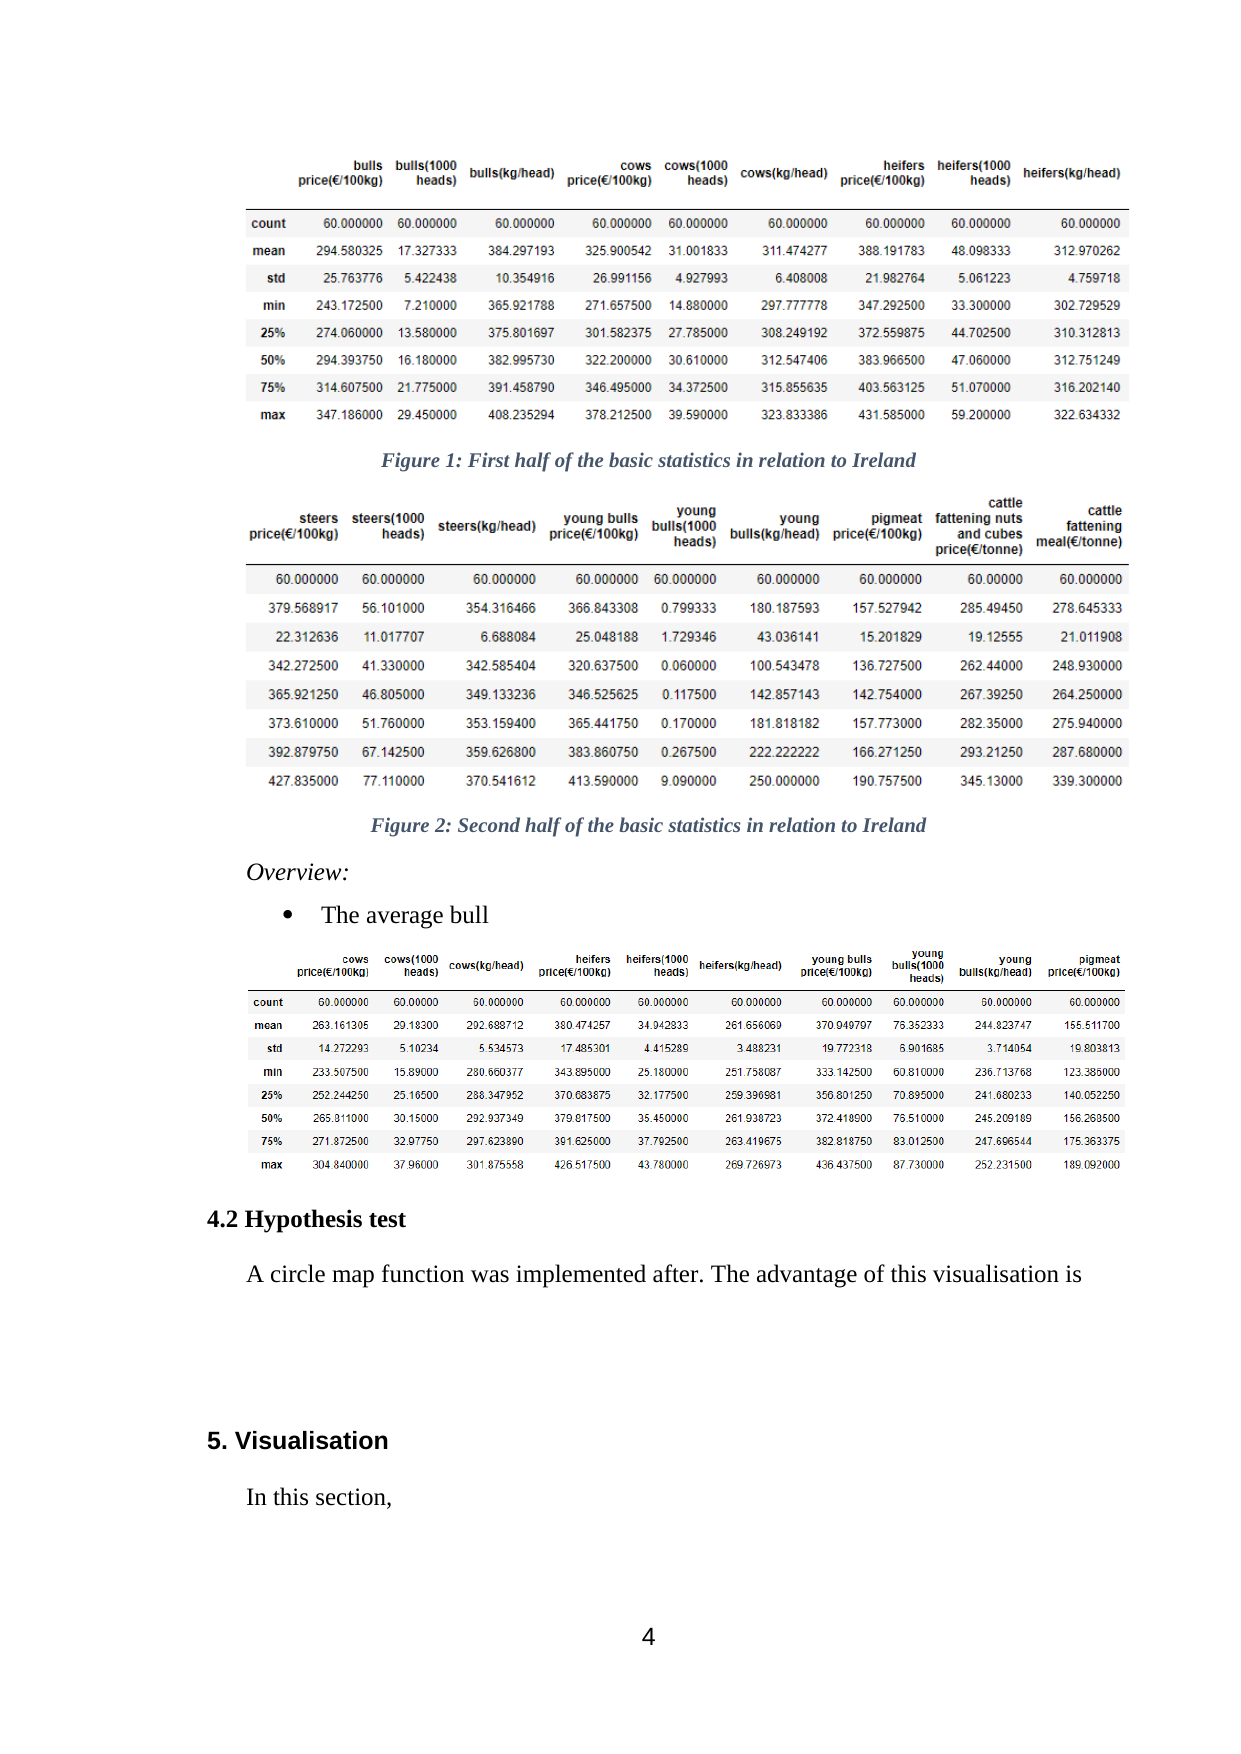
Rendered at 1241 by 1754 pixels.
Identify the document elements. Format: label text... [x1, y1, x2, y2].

text Figure 2: Second half of the basic statistics in relation to Ireland [207, 812, 1090, 837]
text 5. Visualisation [207, 1426, 1090, 1455]
text A circle map function was implemented after. The advantage of this visualisation is [207, 1259, 1090, 1288]
text 4.2 Hypothesis test [207, 1204, 1090, 1232]
picture [245, 943, 1130, 1177]
picture [245, 150, 1130, 434]
list The average bull [283, 901, 1090, 929]
text In this section, [207, 1482, 1090, 1511]
text Overview: [207, 857, 1090, 886]
text Figure 1: First half of the basic statistics in relation to Ireland [207, 448, 1090, 472]
picture [245, 492, 1130, 799]
